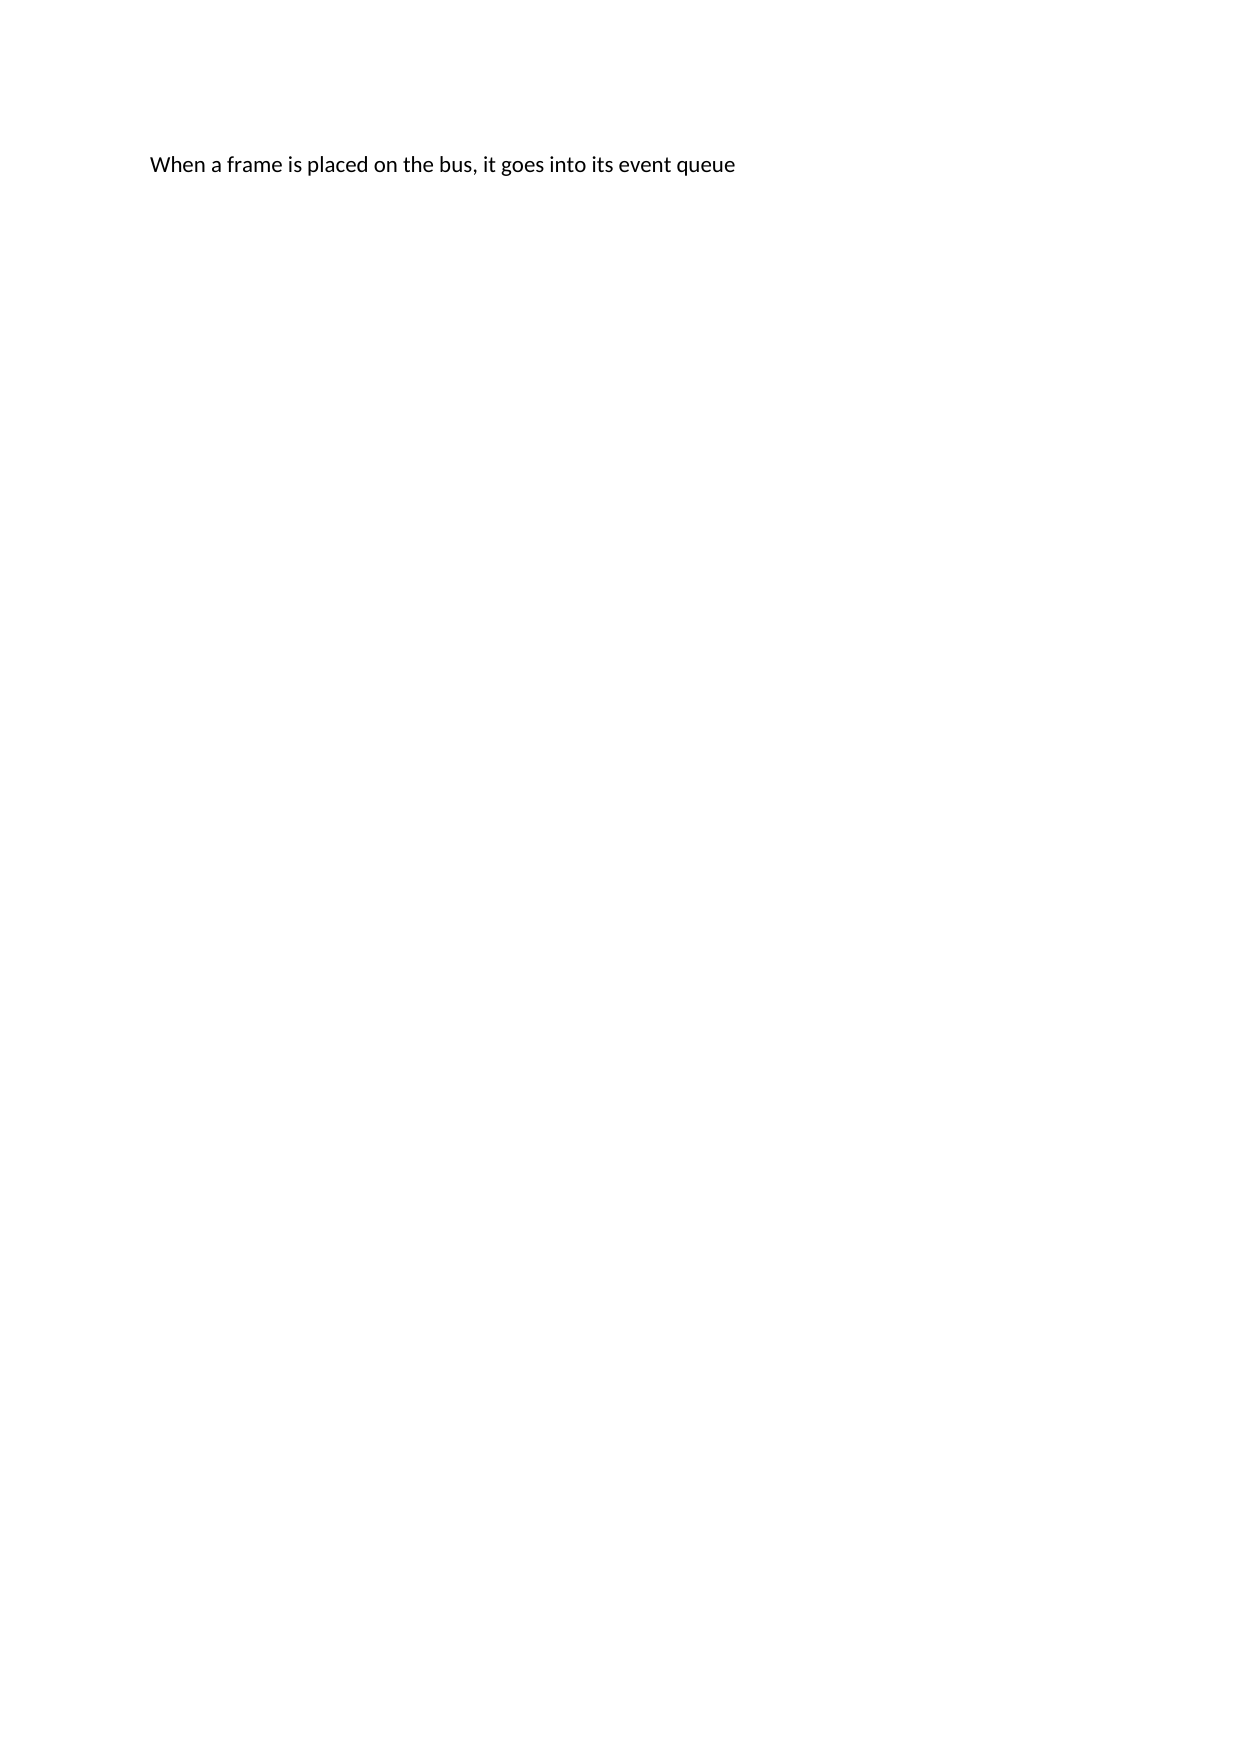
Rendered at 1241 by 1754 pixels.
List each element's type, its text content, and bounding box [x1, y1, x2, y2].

text When a frame is placed on the bus, it goes into its event queue [150, 150, 1090, 178]
